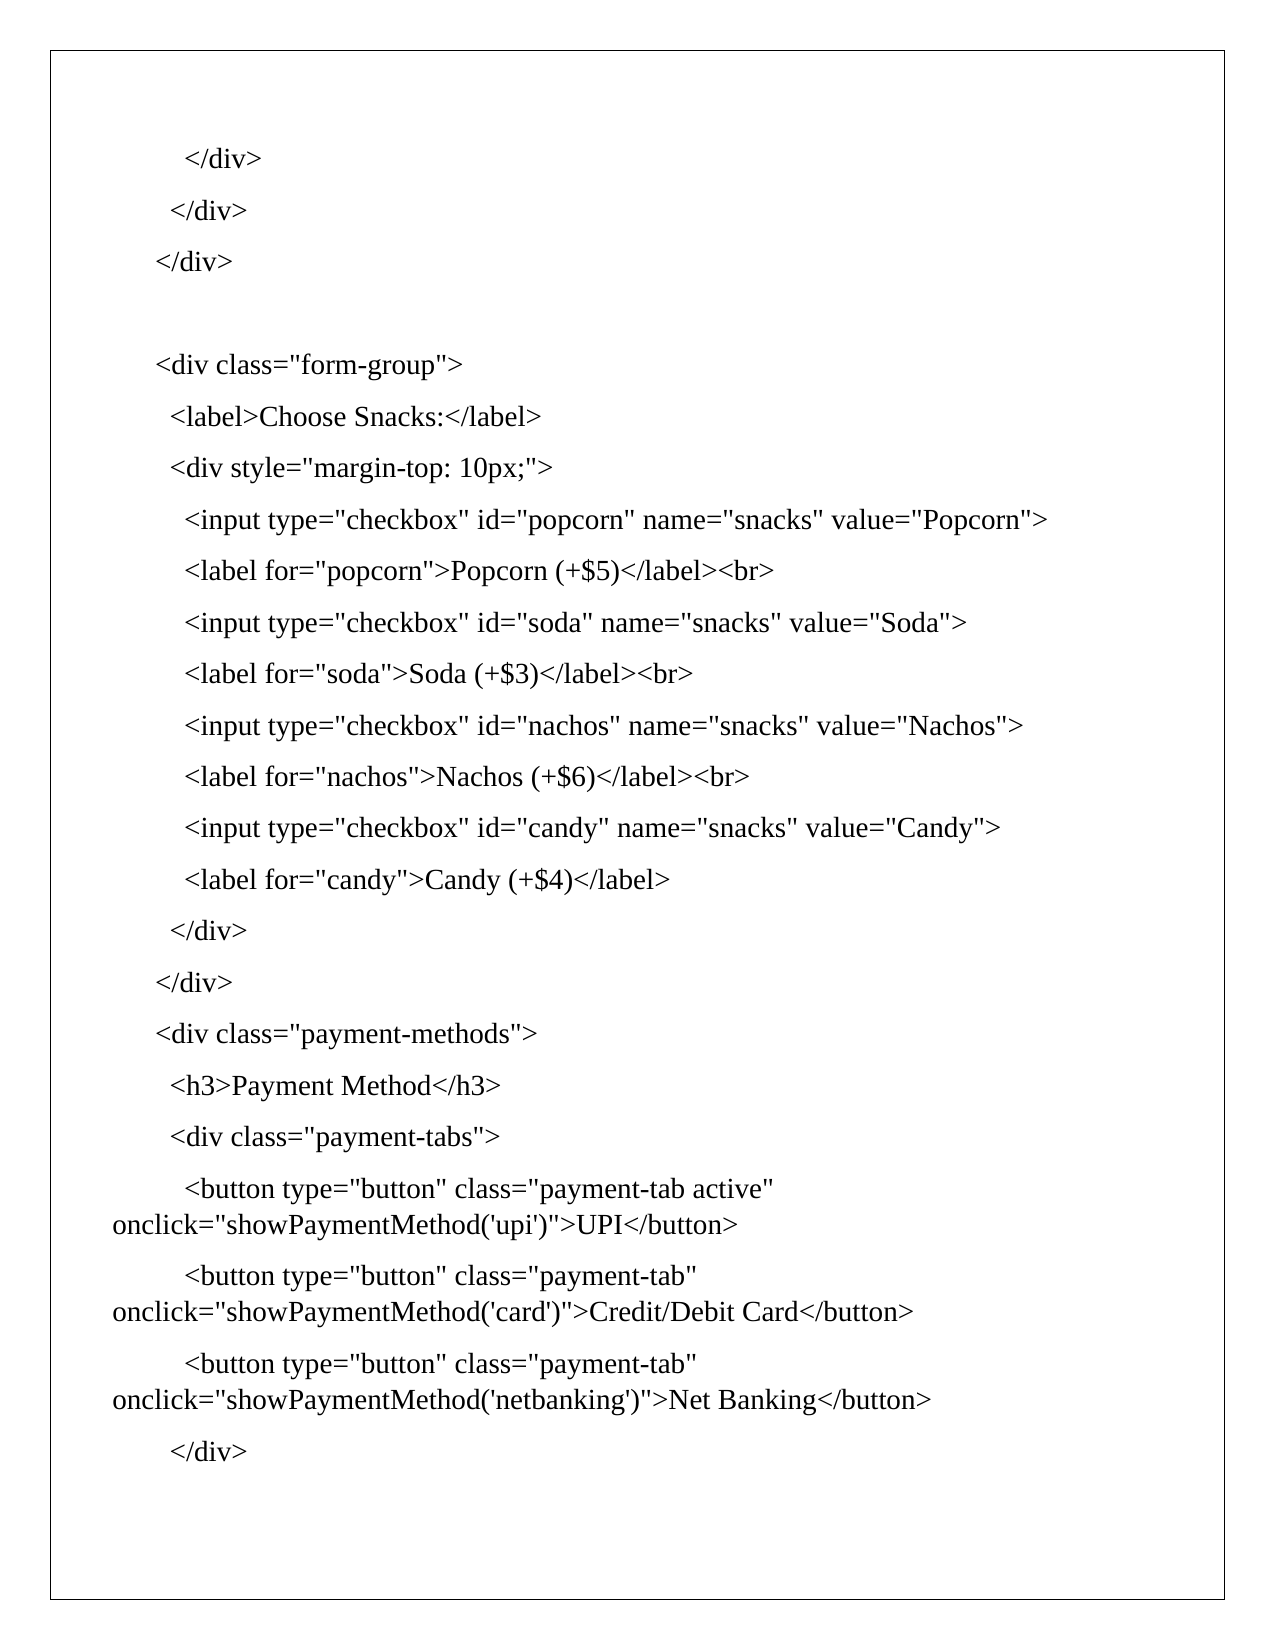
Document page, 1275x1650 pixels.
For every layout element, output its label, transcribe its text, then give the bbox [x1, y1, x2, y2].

text <button type="button" class="payment-tab" onclick="showPaymentMethod('card')">Credit/Debit Card</button> [111, 1258, 1133, 1328]
text </div> [111, 142, 1133, 175]
text <label for="nachos">Nachos (+$6)</label><br> [111, 759, 1133, 793]
text <label for="candy">Candy (+$4)</label> [111, 862, 1133, 896]
text <input type="checkbox" id="soda" name="snacks" value="Soda"> [111, 605, 1133, 638]
text <button type="button" class="payment-tab" onclick="showPaymentMethod('netbanking')">Net Banking</button> [111, 1346, 1133, 1416]
text <button type="button" class="payment-tab active" onclick="showPaymentMethod('upi')">UPI</button> [111, 1171, 1133, 1241]
text <div class="payment-methods"> [111, 1016, 1133, 1050]
text </div> [111, 244, 1133, 278]
text </div> [111, 1434, 1133, 1467]
text <input type="checkbox" id="candy" name="snacks" value="Candy"> [111, 811, 1133, 844]
text </div> [111, 965, 1133, 998]
text <label>Choose Snacks:</label> [111, 399, 1133, 432]
text <input type="checkbox" id="popcorn" name="snacks" value="Popcorn"> [111, 502, 1133, 535]
text <label for="popcorn">Popcorn (+$5)</label><br> [111, 553, 1133, 587]
text <div class="form-group"> [111, 347, 1133, 381]
text </div> [111, 913, 1133, 947]
text <h3>Payment Method</h3> [111, 1068, 1133, 1101]
text <input type="checkbox" id="nachos" name="snacks" value="Nachos"> [111, 708, 1133, 741]
text <label for="soda">Soda (+$3)</label><br> [111, 656, 1133, 690]
text </div> [111, 193, 1133, 227]
text <div style="margin-top: 10px;"> [111, 450, 1133, 484]
text <div class="payment-tabs"> [111, 1119, 1133, 1153]
